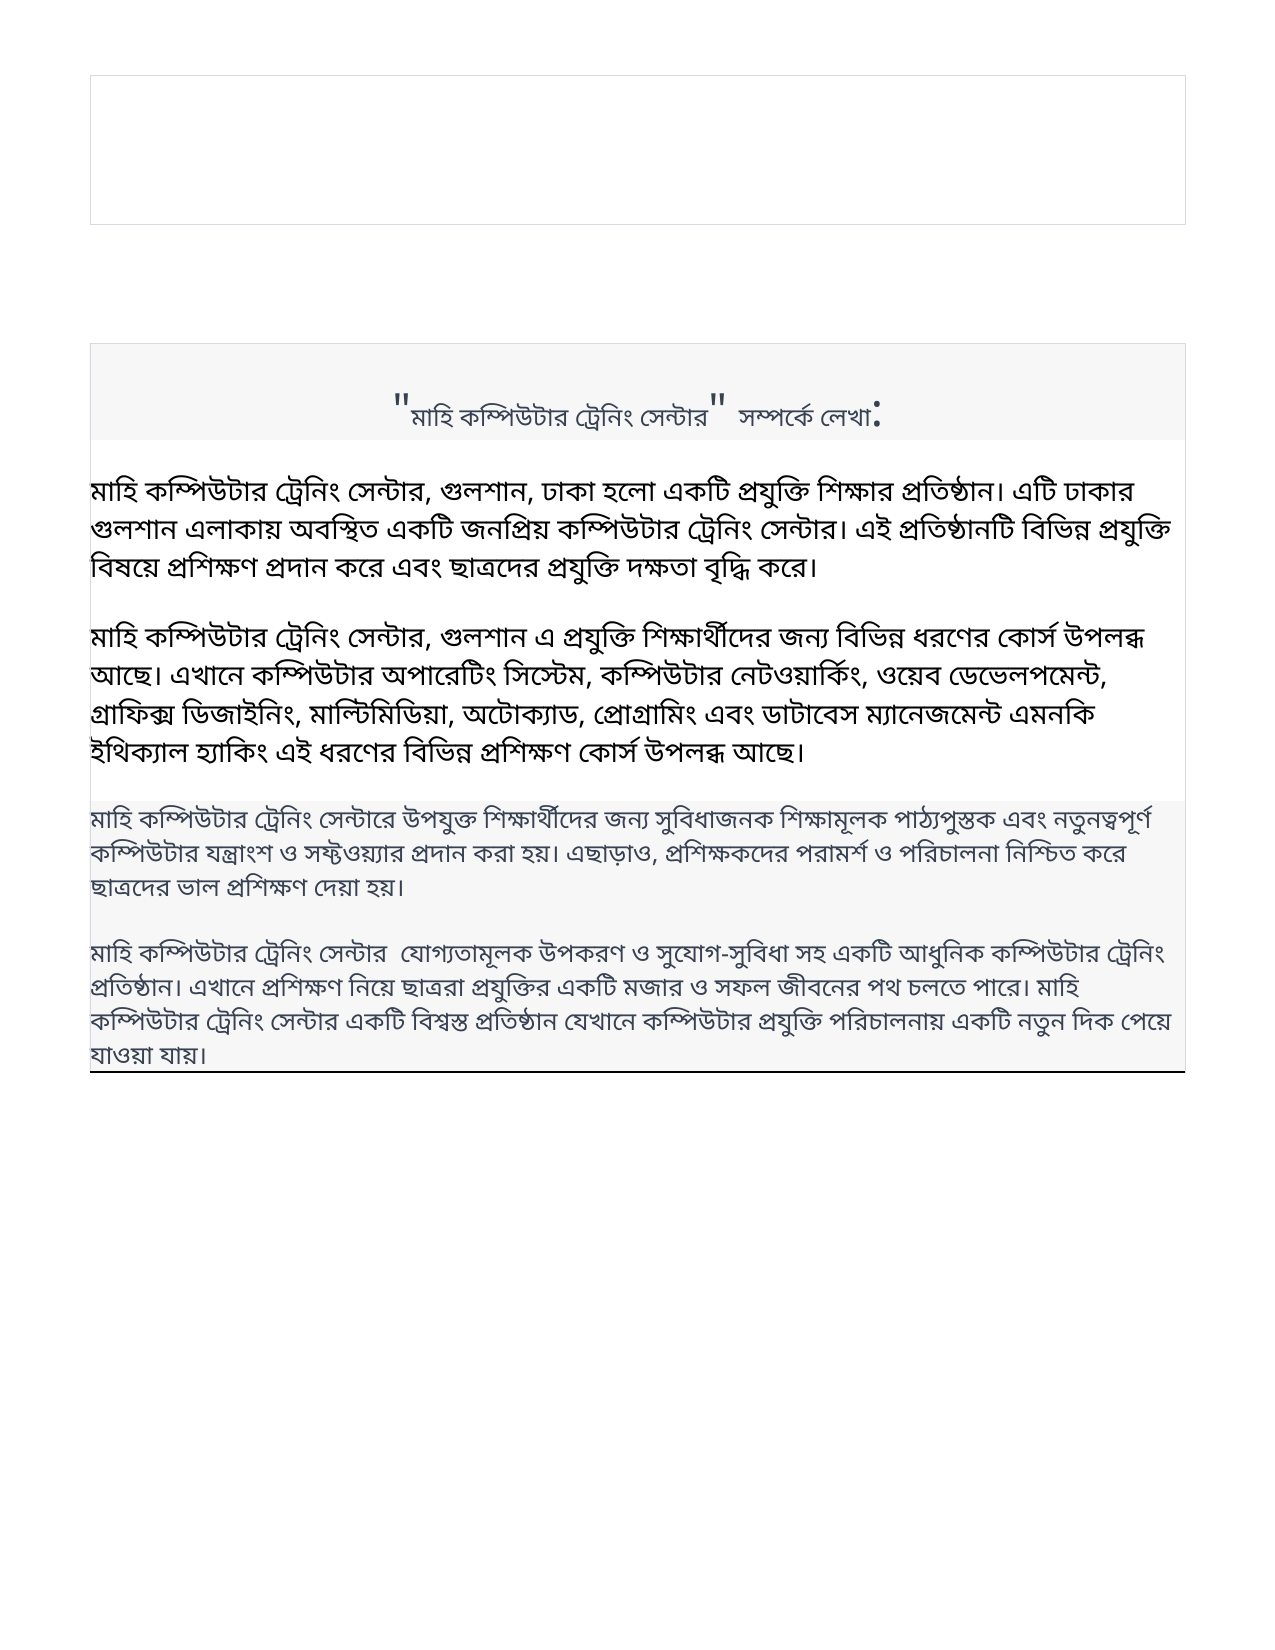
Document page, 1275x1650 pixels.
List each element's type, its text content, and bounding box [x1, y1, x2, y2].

text মাহি কম্পিউটার ট্রেনিং সেন্টার যোগ্যতামূলক উপকরণ ও সুযোগ-সুবিধা সহ একটি আধুনিক কম্পিউটার ট্রেনিং প্রতিষ্ঠান। এখানে প্রশিক্ষণ নিয়ে ছাত্ররা প্রযুক্তির একটি মজার ও সফল জীবনের পথ চলতে পারে। মাহি কম্পিউটার ট্রেনিং সেন্টার একটি বিশ্বস্ত প্রতিষ্ঠান যেখানে কম্পিউটার প্রযুক্তি পরিচালনায় একটি নতুন দিক পেয়ে যাওয়া যায়।Top of Form [91, 935, 1185, 1071]
text মাহি কম্পিউটার ট্রেনিং সেন্টার, গুলশান এ প্রযুক্তি শিক্ষার্থীদের জন্য বিভিন্ন ধরণের কোর্স উপলব্ধ আছে। এখানে কম্পিউটার অপারেটিং সিস্টেম, কম্পিউটার নেটওয়ার্কিং, ওয়েব ডেভেলপমেন্ট, গ্রাফিক্স ডিজাইনিং, মাল্টিমিডিয়া, অটোক্যাড, প্রোগ্রামিং এবং ডাটাবেস ম্যানেজমেন্ট এমনকি ইথিক্যাল হ্যাকিং এই ধরণের বিভিন্ন প্রশিক্ষণ কোর্স উপলব্ধ আছে। [91, 617, 1185, 771]
text মাহি কম্পিউটার ট্রেনিং সেন্টার, গুলশান, ঢাকা হলো একটি প্রযুক্তি শিক্ষার প্রতিষ্ঠান। এটি ঢাকার গুলশান এলাকায় অবস্থিত একটি জনপ্রিয় কম্পিউটার ট্রেনিং সেন্টার। এই প্রতিষ্ঠানটি বিভিন্ন প্রযুক্তি বিষয়ে প্রশিক্ষণ প্রদান করে এবং ছাত্রদের প্রযুক্তি দক্ষতা বৃদ্ধি করে। [91, 471, 1185, 586]
text "মাহি কম্পিউটার ট্রেনিং সেন্টার" সম্পর্কে লেখা: [91, 344, 1185, 440]
text মাহি কম্পিউটার ট্রেনিং সেন্টারে উপযুক্ত শিক্ষার্থীদের জন্য সুবিধাজনক শিক্ষামূলক পাঠ্যপুস্তক এবং নতুনত্বপূর্ণ কম্পিউটার যন্ত্রাংশ ও সফ্টওয়্যার প্রদান করা হয়। এছাড়াও, প্রশিক্ষকদের পরামর্শ ও পরিচালনা নিশ্চিত করে ছাত্রদের ভাল প্রশিক্ষণ দেয়া হয়। [91, 801, 1185, 904]
